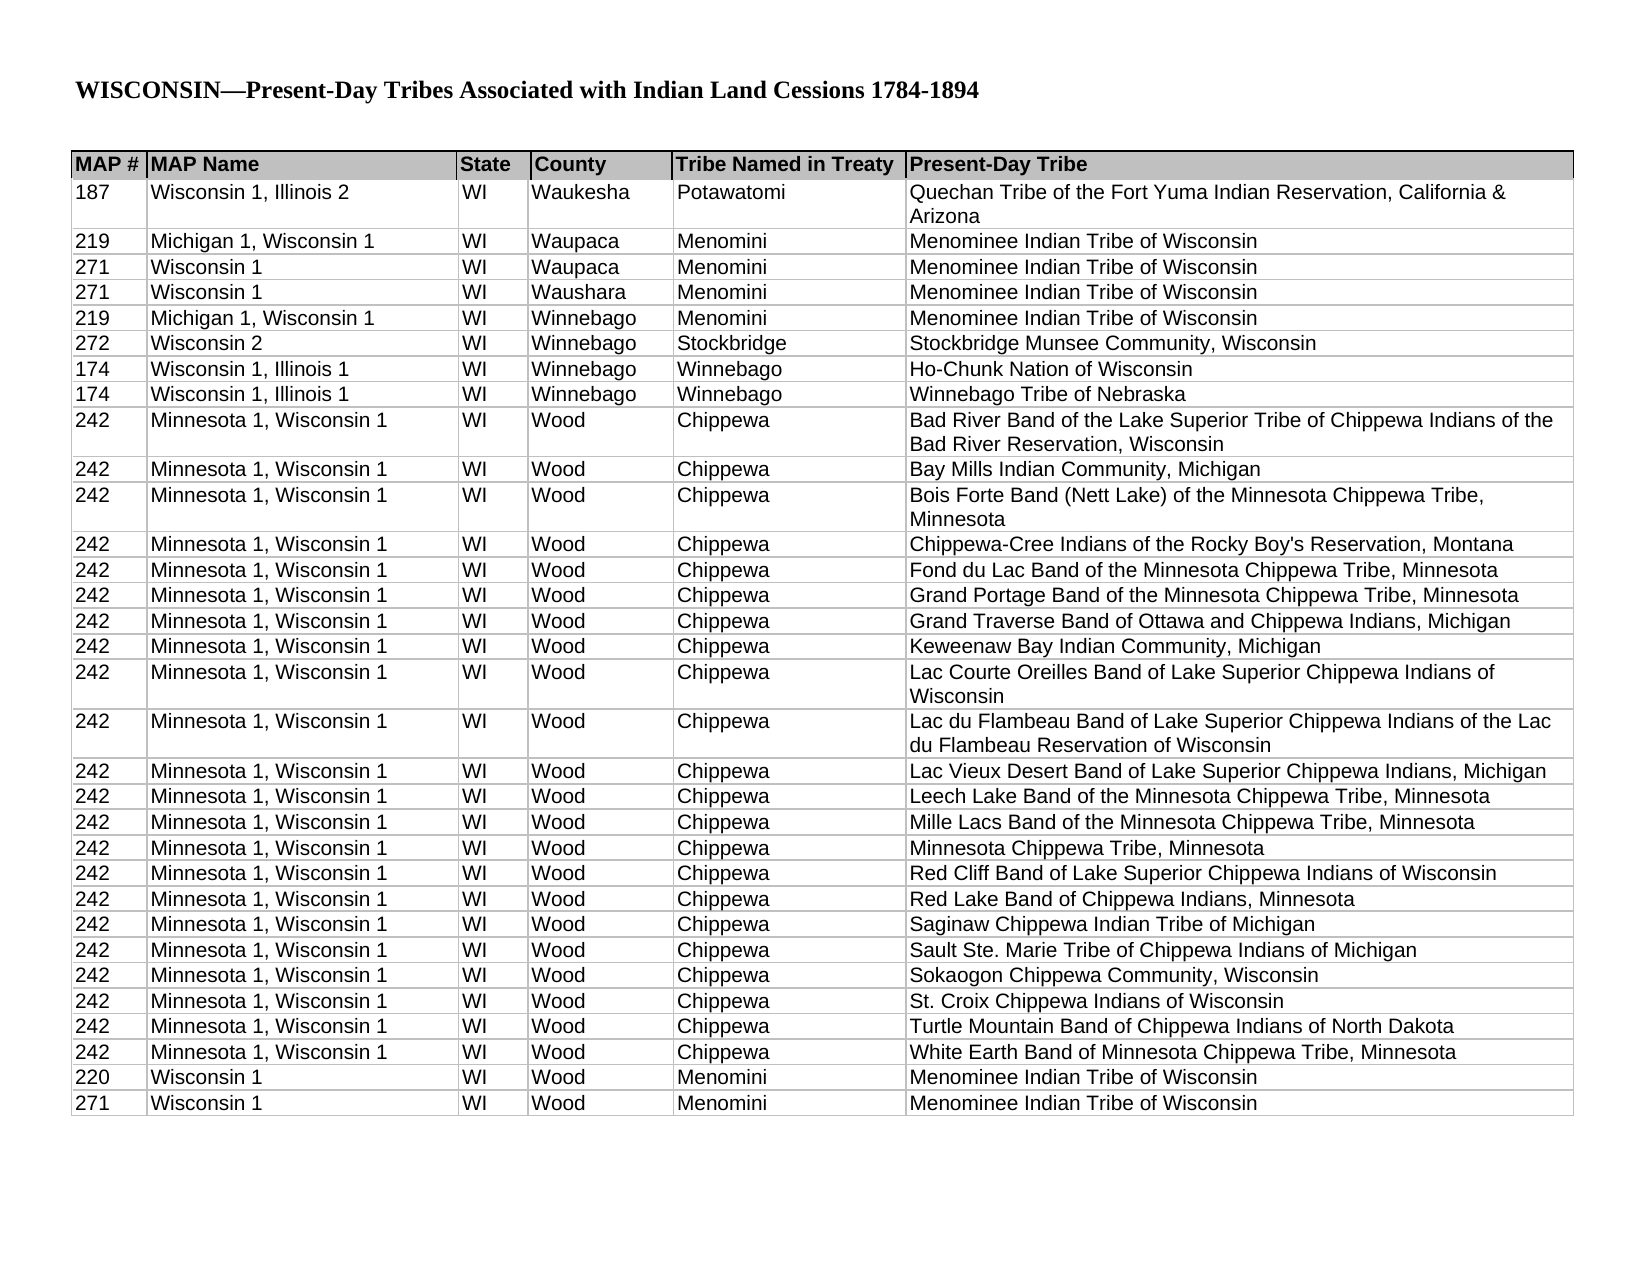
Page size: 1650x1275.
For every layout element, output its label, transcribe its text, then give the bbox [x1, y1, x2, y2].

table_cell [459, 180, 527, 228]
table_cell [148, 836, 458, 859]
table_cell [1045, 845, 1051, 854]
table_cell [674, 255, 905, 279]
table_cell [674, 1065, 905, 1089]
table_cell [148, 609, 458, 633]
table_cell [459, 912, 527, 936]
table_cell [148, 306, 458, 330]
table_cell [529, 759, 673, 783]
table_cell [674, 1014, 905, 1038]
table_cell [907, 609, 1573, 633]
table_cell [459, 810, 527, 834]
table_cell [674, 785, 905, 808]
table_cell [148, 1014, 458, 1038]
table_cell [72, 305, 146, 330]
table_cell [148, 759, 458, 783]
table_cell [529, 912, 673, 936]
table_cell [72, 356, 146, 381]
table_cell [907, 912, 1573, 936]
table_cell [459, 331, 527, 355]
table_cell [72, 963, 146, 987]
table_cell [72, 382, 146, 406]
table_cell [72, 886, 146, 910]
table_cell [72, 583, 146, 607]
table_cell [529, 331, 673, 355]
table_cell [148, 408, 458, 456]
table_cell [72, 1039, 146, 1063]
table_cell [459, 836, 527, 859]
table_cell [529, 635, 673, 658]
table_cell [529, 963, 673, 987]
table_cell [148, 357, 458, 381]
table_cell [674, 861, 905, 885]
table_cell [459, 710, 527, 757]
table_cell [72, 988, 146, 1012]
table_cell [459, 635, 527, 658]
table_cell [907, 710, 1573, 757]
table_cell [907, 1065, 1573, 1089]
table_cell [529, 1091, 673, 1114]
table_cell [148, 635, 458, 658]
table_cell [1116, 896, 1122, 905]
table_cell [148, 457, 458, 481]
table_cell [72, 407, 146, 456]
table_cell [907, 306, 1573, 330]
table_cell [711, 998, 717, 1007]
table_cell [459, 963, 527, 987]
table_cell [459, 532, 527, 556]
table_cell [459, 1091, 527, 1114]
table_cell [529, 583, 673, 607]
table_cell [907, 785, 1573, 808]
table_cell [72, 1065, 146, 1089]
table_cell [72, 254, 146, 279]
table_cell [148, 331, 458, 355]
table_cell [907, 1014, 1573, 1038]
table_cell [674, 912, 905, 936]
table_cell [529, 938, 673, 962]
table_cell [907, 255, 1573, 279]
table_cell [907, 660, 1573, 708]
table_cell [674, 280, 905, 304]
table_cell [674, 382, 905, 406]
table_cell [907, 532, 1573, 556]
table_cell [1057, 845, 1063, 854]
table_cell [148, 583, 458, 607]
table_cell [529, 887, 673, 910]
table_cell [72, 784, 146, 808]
table_header Tribe Named in Treaty [673, 152, 905, 178]
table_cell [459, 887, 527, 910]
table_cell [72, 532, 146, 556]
table_header Present-Day Tribe [907, 152, 1573, 178]
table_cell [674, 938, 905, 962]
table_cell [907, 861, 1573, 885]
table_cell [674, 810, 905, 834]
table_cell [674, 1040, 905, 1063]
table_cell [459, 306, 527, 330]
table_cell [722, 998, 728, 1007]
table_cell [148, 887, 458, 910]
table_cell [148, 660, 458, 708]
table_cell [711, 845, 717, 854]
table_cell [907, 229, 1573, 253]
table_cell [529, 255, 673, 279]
table_header County [532, 152, 671, 178]
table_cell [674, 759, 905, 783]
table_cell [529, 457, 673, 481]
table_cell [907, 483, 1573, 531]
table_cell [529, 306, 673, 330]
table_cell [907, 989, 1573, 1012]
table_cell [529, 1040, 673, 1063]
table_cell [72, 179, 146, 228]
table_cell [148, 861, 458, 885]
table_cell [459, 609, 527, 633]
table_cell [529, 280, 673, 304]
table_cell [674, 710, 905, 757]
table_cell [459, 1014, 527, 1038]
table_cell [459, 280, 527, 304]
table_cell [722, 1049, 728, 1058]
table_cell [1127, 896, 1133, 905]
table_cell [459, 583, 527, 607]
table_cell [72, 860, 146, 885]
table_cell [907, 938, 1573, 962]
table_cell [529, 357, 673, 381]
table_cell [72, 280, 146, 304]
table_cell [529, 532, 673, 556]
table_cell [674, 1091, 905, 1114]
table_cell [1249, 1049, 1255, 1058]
table_header MAP Name [148, 152, 456, 178]
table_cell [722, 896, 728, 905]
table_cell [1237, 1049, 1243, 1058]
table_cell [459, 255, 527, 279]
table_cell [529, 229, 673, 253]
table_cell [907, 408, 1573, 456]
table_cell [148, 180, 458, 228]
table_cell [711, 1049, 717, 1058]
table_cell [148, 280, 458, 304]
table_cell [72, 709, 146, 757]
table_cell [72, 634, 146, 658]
table_header MAP # [72, 152, 146, 178]
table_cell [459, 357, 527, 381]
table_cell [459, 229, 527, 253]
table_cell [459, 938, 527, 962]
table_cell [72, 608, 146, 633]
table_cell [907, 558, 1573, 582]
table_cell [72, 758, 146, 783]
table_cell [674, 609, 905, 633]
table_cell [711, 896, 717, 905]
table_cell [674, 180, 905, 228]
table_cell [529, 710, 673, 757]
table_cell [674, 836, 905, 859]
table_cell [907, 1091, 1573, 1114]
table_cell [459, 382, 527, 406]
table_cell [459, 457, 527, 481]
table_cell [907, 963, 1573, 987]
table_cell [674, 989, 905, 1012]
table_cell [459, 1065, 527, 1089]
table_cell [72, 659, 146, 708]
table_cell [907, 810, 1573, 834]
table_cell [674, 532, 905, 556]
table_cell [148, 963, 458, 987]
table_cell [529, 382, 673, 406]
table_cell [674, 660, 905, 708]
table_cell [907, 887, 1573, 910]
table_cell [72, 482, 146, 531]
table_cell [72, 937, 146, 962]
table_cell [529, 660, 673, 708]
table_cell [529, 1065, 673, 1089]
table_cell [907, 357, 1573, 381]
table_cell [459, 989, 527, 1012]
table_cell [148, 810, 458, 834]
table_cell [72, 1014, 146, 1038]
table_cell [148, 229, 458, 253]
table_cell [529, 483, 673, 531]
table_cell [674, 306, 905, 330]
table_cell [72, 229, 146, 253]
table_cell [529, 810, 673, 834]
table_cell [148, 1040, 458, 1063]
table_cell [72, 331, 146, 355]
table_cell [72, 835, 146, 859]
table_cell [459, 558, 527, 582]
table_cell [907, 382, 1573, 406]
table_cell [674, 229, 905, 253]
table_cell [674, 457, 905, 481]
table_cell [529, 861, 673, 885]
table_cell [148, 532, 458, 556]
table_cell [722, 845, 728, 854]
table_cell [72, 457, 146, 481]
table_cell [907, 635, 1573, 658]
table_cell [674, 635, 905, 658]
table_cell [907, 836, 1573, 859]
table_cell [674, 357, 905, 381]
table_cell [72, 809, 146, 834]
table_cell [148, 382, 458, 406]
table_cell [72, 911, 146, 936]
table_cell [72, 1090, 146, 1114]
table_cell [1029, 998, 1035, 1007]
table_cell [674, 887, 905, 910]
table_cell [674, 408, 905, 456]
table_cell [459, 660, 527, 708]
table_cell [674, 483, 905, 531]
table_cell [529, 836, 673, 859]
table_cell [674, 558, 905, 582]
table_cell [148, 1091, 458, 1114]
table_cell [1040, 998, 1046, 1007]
table_header State [457, 152, 530, 178]
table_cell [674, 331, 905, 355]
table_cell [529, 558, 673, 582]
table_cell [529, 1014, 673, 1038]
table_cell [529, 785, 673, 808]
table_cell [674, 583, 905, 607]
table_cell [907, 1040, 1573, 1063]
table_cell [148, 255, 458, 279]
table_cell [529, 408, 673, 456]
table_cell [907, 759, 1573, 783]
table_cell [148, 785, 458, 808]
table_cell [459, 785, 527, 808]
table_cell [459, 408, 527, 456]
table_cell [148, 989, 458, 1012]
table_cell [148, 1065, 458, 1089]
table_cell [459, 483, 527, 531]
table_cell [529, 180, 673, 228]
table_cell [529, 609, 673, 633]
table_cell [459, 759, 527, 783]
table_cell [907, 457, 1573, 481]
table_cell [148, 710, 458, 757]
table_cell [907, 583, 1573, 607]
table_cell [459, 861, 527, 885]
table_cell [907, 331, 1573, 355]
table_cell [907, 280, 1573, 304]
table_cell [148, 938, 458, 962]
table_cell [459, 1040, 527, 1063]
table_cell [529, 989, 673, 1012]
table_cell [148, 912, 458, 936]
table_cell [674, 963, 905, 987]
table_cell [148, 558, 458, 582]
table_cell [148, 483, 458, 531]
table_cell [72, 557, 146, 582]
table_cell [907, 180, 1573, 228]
